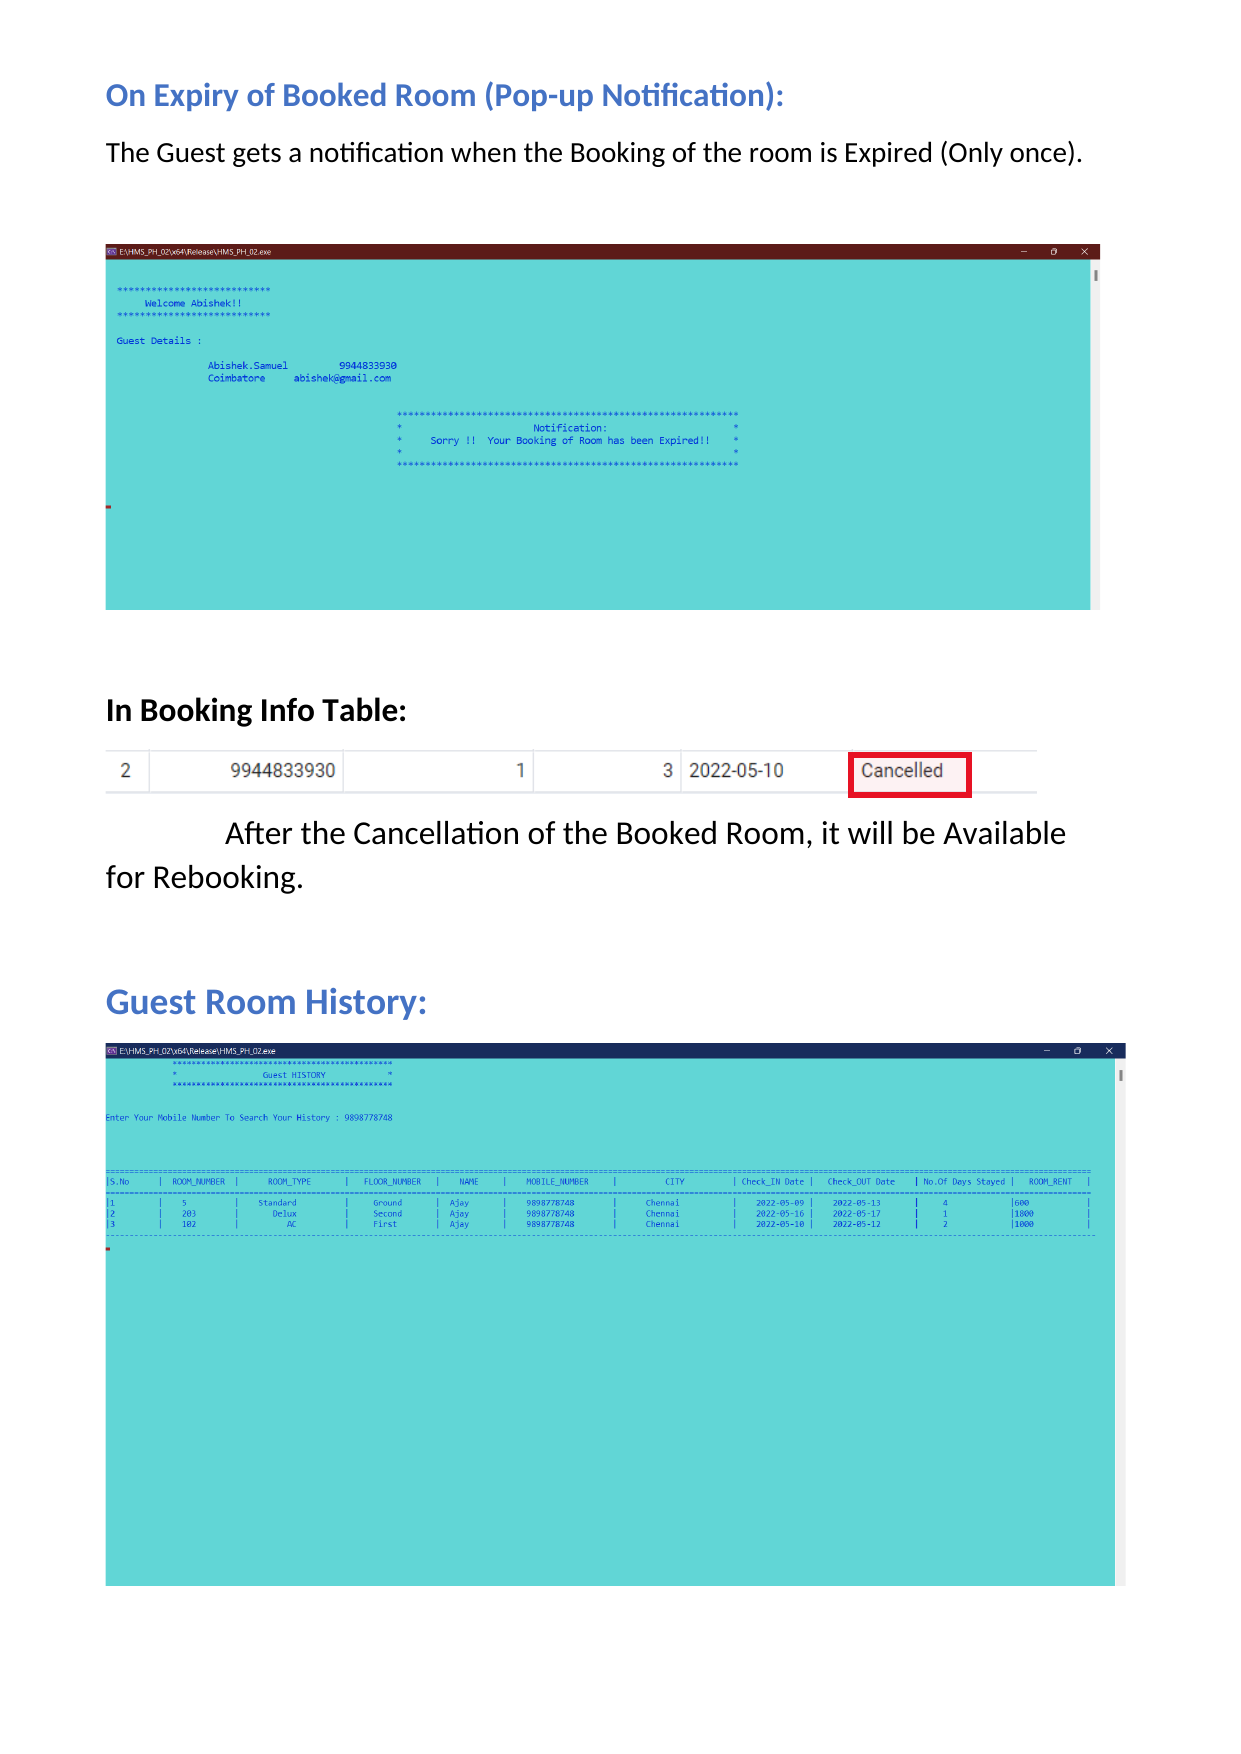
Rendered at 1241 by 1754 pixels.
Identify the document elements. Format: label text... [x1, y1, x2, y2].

picture [105, 244, 1101, 610]
text The Guest gets a notification when the Booking of the room is Expired (Only once). [106, 134, 1090, 170]
text After the Cancellation of the Booked Room, it will be Available for Rebooking. [106, 812, 1090, 897]
text In Booking Info Table: [106, 689, 1090, 730]
text Guest Room History: [106, 978, 1090, 1023]
picture [105, 749, 1037, 794]
picture [854, 758, 966, 792]
picture [105, 1043, 1126, 1586]
text On Expiry of Booked Room (Pop-up Notification): [106, 74, 1090, 114]
